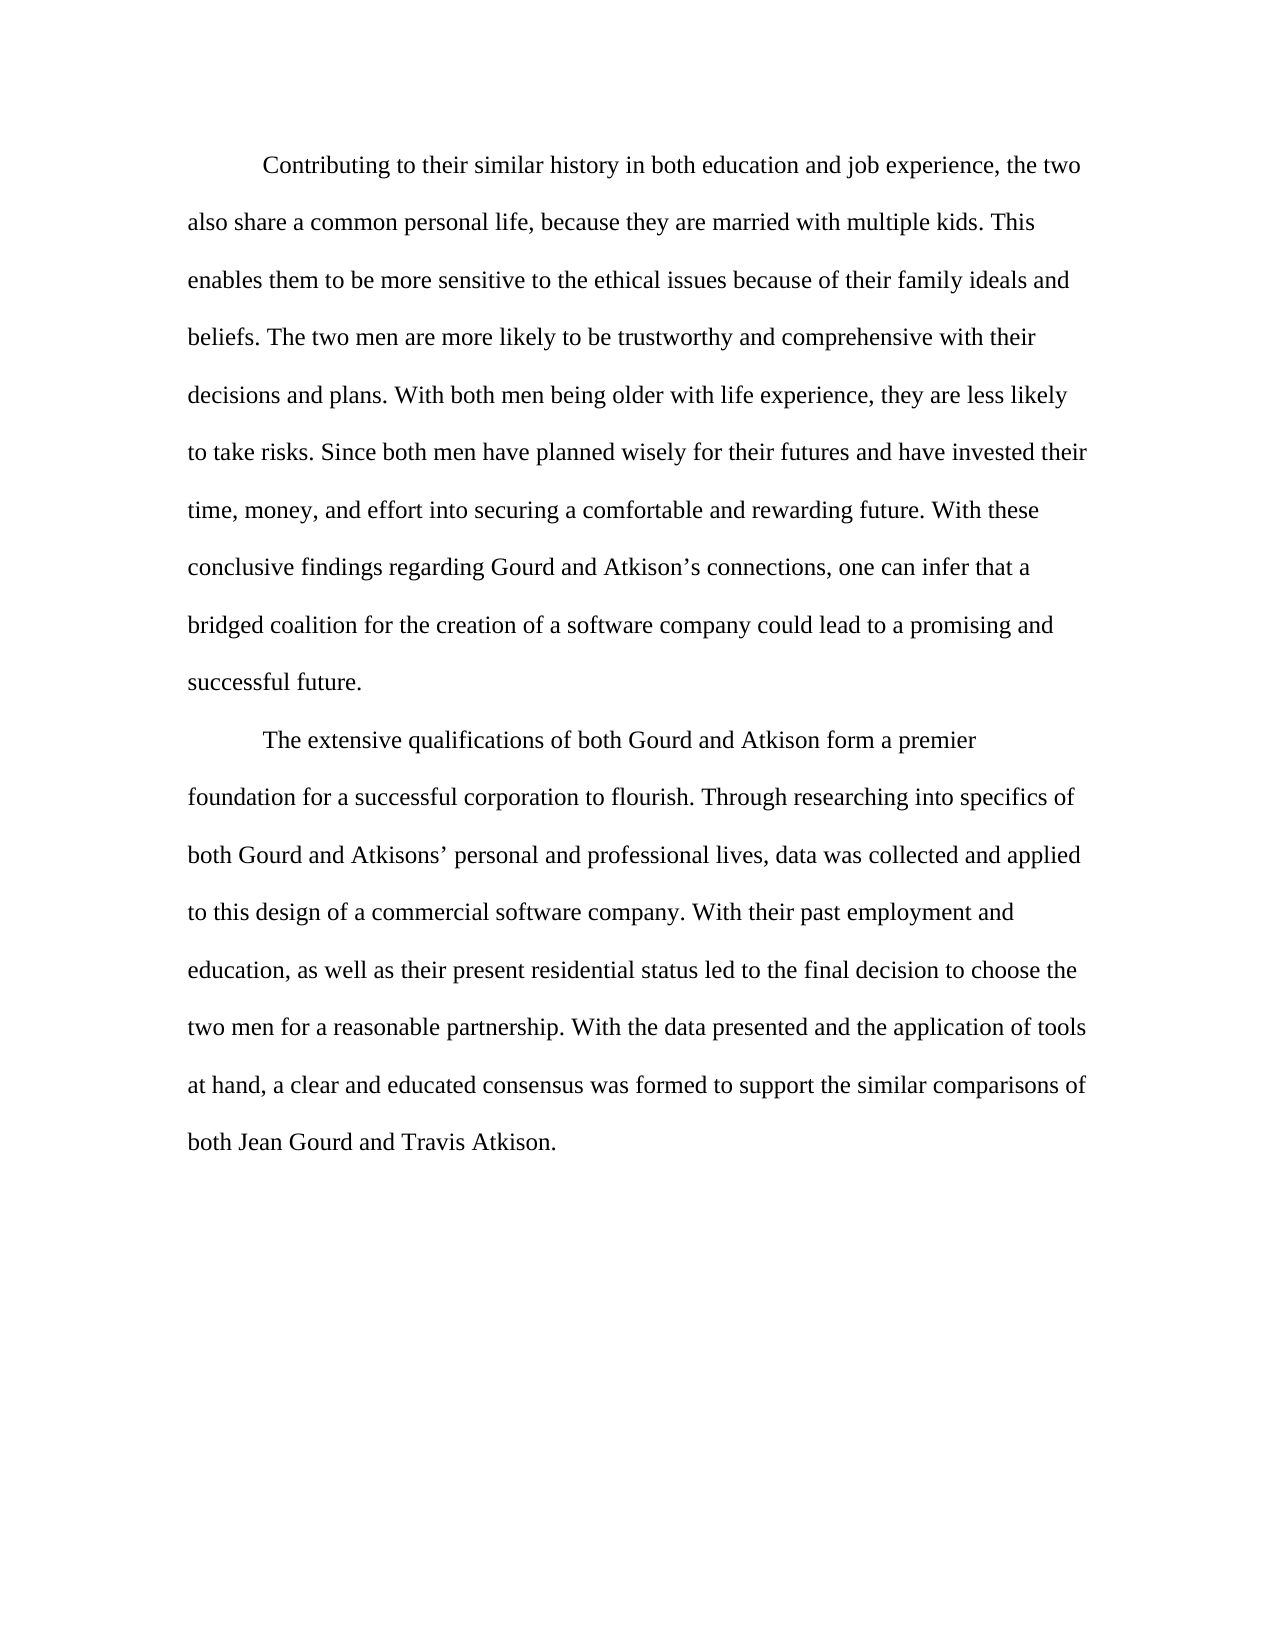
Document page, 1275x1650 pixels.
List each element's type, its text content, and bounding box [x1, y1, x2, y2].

text Contributing to their similar history in both education and job experience, the two also share a common personal life, because they are married with multiple kids. This enables them to be more sensitive to the ethical issues because of their family ideals and beliefs. The two men are more likely to be trustworthy and comprehensive with their decisions and plans. With both men being older with life experience, they are less likely to take risks. Since both men have planned wisely for their futures and have invested their time, money, and effort into securing a comfortable and rewarding future. With these conclusive findings regarding Gourd and Atkison’s connections, one can infer that a bridged coalition for the creation of a software company could lead to a promising and successful future. [187, 150, 1087, 696]
text The extensive qualifications of both Gourd and Atkison form a premier foundation for a successful corporation to flourish. Through researching into specifics of both Gourd and Atkisons’ personal and professional lives, data was collected and applied to this design of a commercial software company. With their past employment and education, as well as their present residential status led to the final decision to choose the two men for a reasonable partnership. With the data presented and the application of tools at hand, a clear and educated consensus was formed to support the similar comparisons of both Jean Gourd and Travis Atkison. [187, 725, 1087, 1156]
